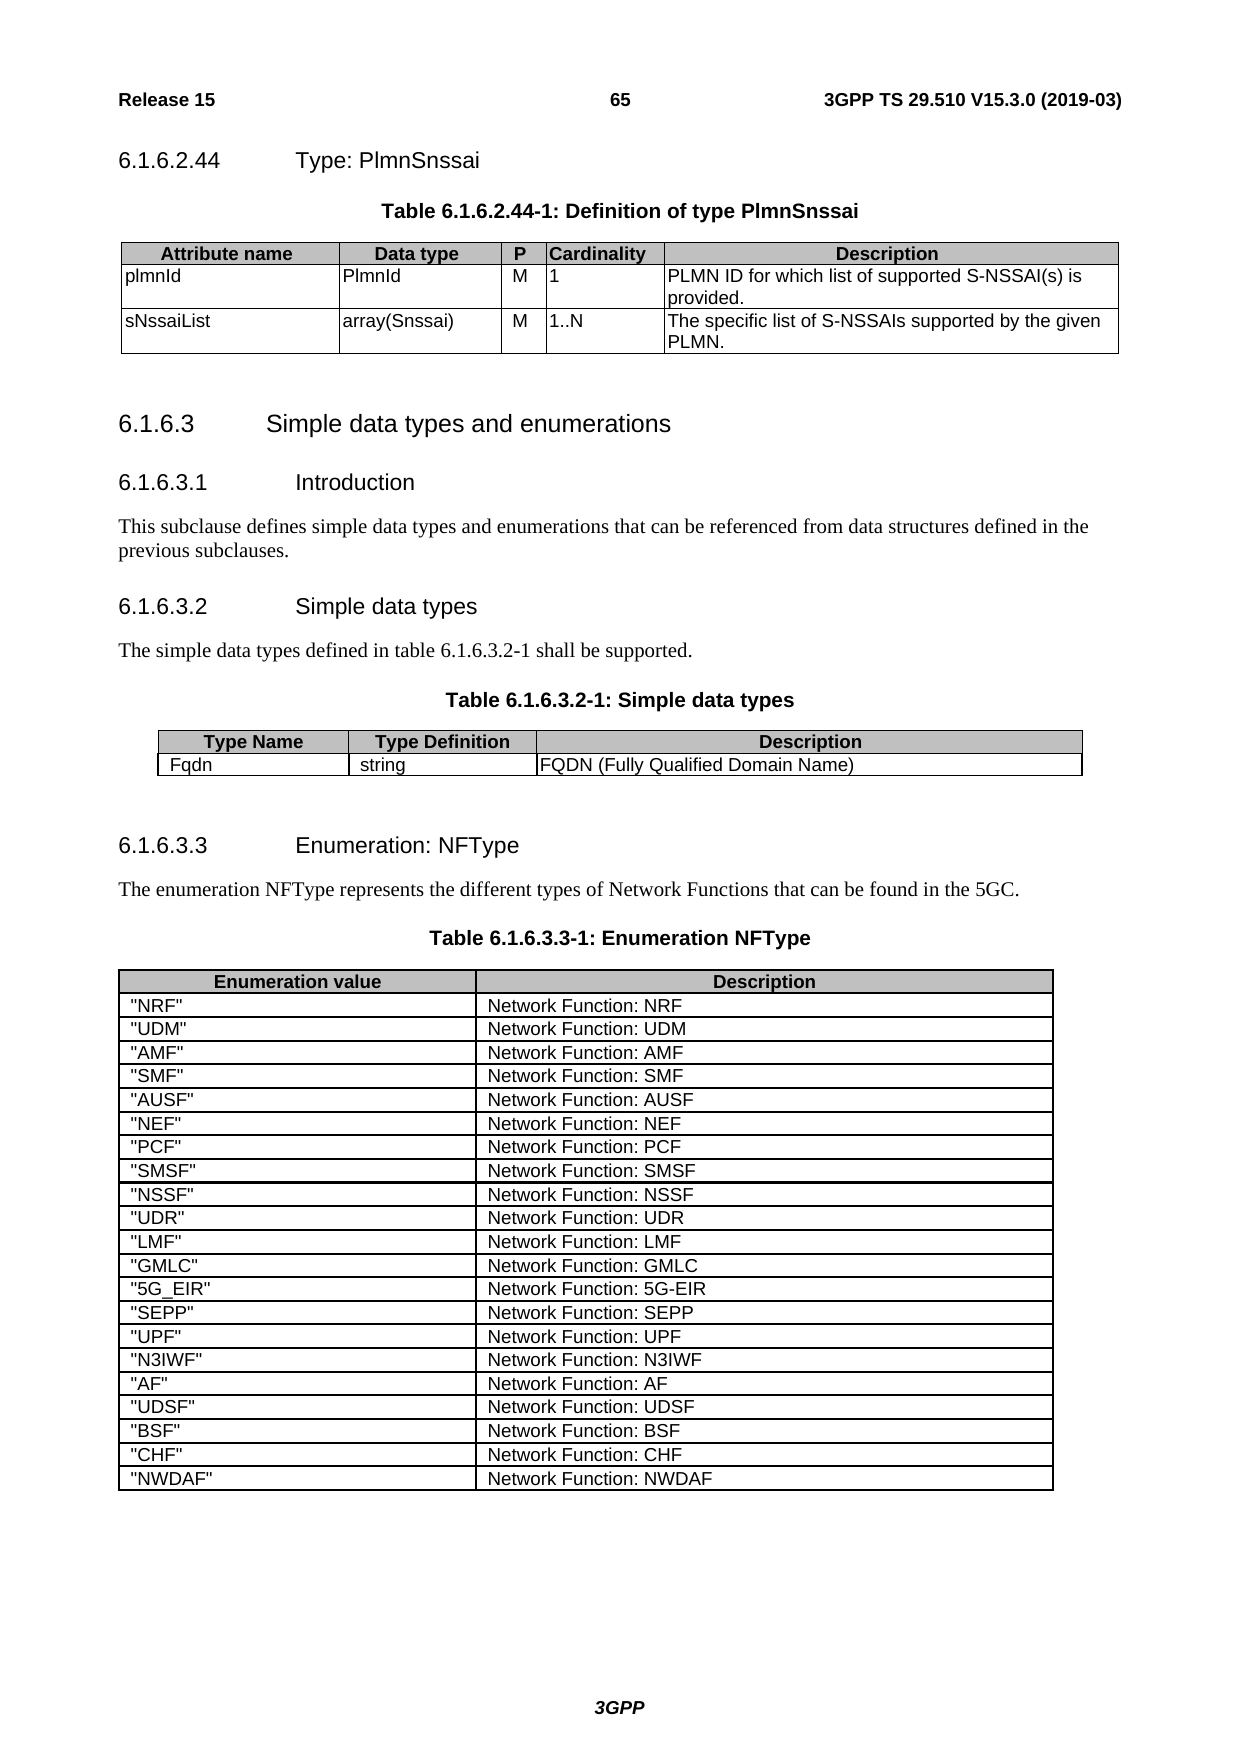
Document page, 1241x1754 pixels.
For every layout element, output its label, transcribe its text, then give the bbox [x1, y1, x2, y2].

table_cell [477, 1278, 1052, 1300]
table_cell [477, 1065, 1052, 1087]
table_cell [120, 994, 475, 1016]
subtitle 6.1.6.3.1 Introduction [118, 469, 1122, 495]
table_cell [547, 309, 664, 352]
text The simple data types defined in table 6.1.6.3.2-1 shall be supported. [118, 638, 1122, 662]
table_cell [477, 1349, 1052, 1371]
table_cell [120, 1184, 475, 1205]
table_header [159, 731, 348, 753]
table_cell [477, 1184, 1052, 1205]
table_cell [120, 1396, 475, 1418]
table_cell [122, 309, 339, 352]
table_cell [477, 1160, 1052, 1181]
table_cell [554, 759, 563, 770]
text Table 6.1.6.3.3-1: Enumeration NFType [118, 926, 1122, 950]
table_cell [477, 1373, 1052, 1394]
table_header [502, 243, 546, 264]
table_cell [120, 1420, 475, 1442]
text The enumeration NFType represents the different types of Network Functions that can be found in the 5GC. [118, 877, 1122, 901]
subtitle 6.1.6.3.2 Simple data types [118, 593, 1122, 620]
text Table 6.1.6.2.44-1: Definition of type PlmnSnssai [118, 199, 1122, 223]
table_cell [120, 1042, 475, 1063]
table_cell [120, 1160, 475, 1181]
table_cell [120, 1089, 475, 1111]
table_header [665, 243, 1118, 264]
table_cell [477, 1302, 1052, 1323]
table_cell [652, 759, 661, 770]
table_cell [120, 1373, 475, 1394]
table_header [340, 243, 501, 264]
subtitle 6.1.6.3 Simple data types and enumerations [118, 409, 1122, 438]
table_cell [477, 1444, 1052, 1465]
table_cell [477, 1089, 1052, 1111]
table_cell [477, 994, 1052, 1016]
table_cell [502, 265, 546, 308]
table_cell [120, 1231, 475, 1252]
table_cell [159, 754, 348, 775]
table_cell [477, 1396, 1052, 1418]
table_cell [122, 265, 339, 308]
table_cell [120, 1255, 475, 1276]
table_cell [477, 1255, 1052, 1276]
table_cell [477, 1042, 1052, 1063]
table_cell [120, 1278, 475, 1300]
subtitle 6.1.6.2.44 Type: PlmnSnssai [118, 147, 1122, 174]
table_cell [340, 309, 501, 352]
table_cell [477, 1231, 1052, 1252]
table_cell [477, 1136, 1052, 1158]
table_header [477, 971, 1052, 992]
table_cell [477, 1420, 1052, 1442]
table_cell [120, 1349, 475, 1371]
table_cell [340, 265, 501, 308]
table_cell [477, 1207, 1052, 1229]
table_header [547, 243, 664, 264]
text Table 6.1.6.3.2-1: Simple data types [118, 687, 1122, 711]
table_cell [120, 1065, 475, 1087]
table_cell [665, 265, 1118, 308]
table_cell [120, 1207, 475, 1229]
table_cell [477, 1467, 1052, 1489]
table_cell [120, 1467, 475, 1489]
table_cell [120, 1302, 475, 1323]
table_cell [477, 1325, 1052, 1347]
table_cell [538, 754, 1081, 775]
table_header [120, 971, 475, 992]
text This subclause defines simple data types and enumerations that can be referenced from data structures defined in the previous subclauses. [118, 514, 1122, 562]
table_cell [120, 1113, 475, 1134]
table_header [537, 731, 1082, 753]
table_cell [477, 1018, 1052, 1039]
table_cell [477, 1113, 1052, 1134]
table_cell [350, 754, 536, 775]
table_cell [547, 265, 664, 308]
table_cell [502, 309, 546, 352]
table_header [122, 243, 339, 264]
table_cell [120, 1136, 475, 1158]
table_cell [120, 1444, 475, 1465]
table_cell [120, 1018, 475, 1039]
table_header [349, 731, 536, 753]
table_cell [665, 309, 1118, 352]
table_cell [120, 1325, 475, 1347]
subtitle 6.1.6.3.3 Enumeration: NFType [118, 832, 1122, 858]
